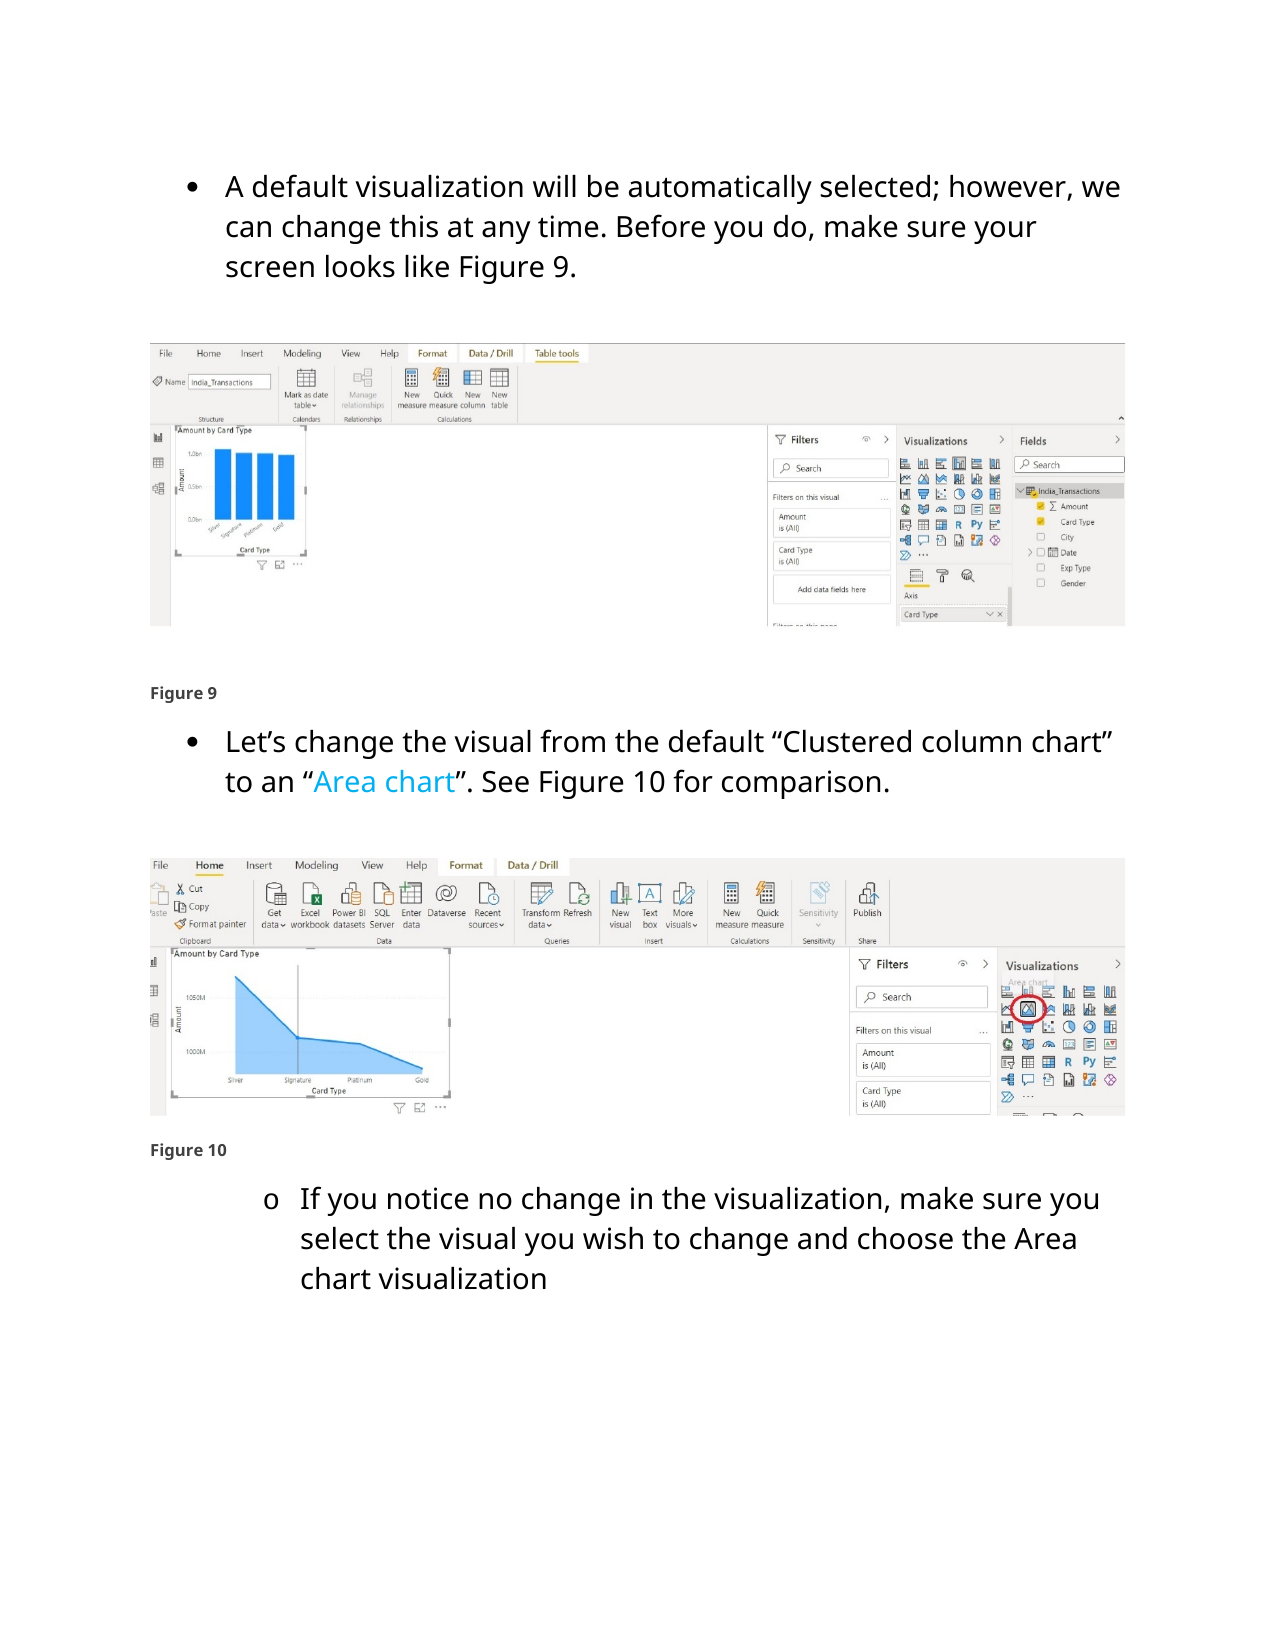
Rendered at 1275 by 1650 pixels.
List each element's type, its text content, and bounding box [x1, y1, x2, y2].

picture [150, 343, 1125, 658]
subtitle If you notice no change in the visualization, make sure you select the visual you wish to change and choose the Area chart visualization [262, 1178, 1125, 1298]
subtitle Let’s change the visual from the default “Clustered column chart” to an “Area chart”. See Figure 10 for comparison. [187, 721, 1125, 801]
subtitle A default visualization will be automatically selected; however, we can change this at any time. Before you do, make sure your screen looks like Figure 9. [187, 167, 1125, 286]
picture [150, 858, 1125, 1116]
